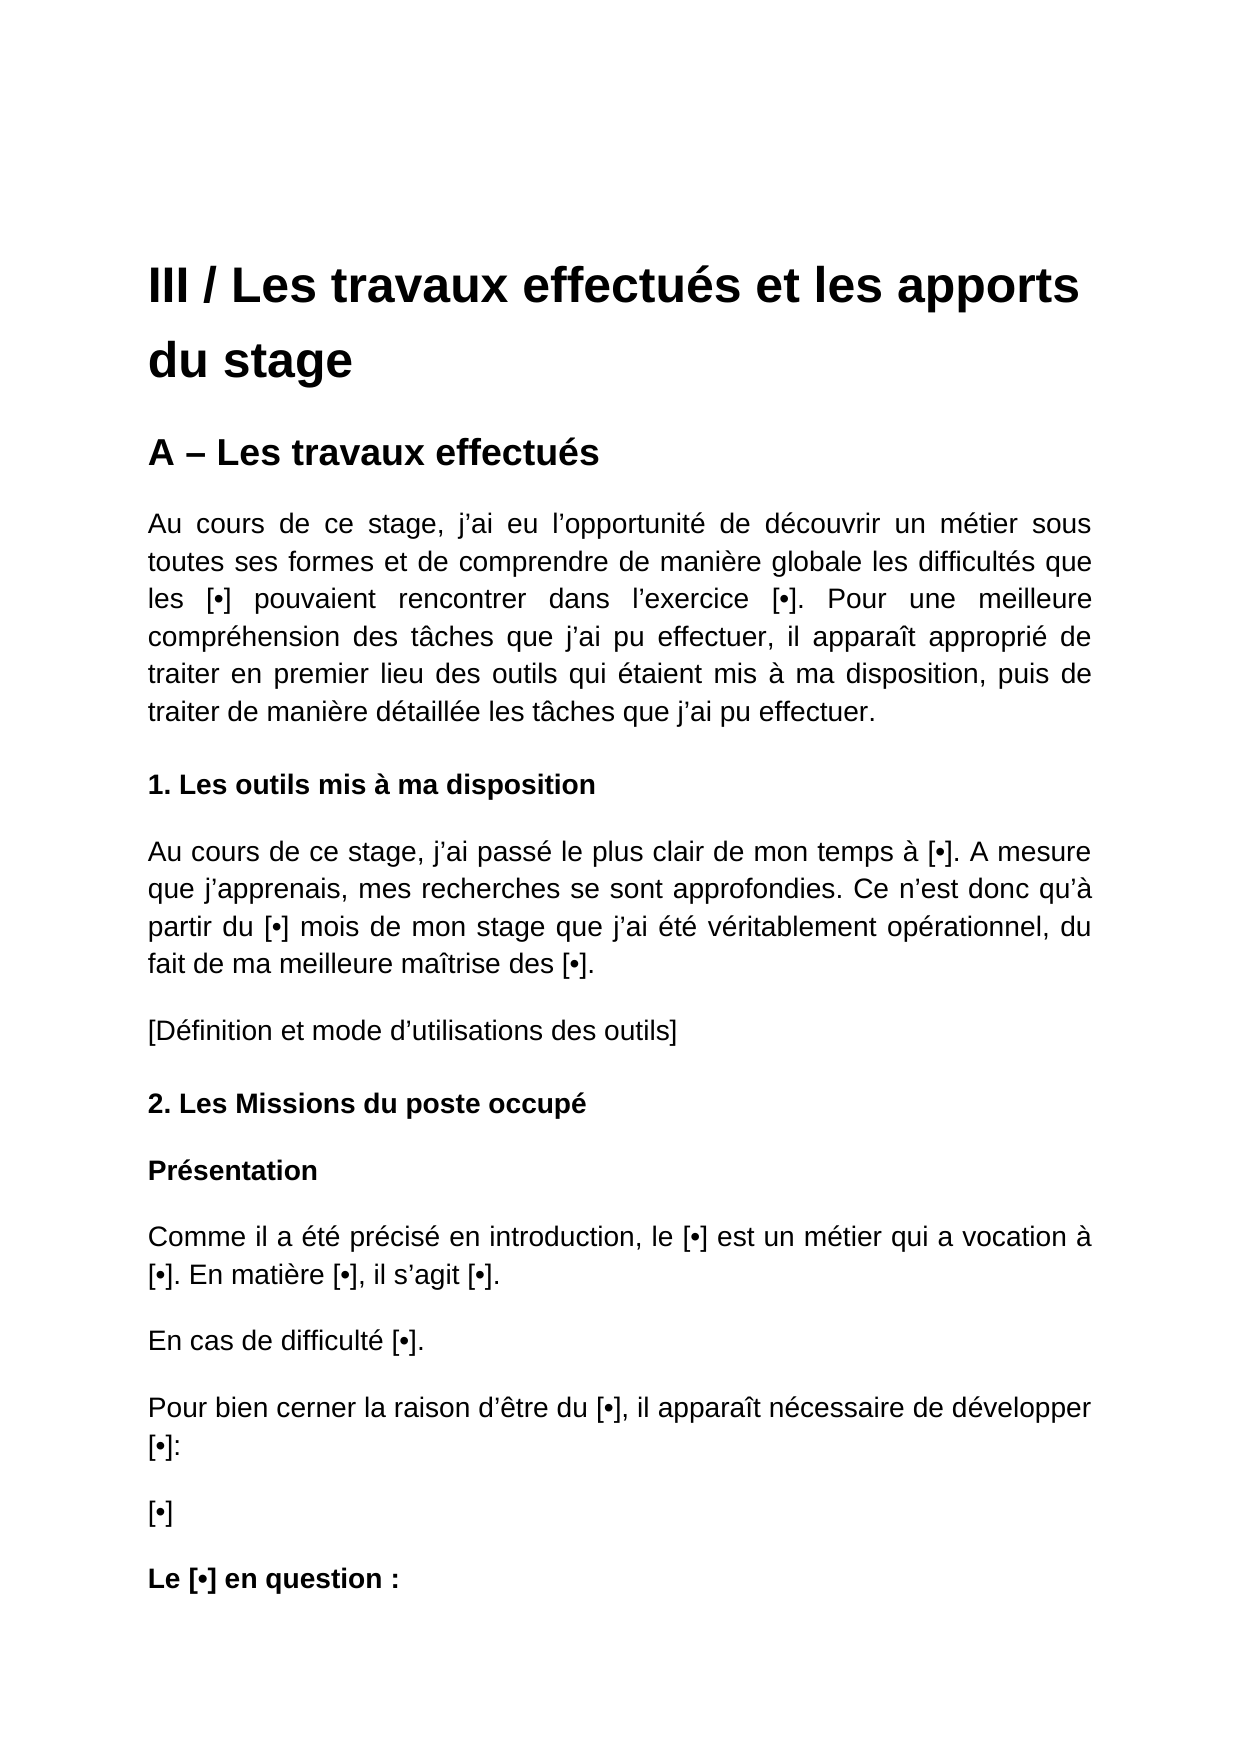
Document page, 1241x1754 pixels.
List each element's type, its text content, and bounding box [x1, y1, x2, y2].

text A – Les travaux effectués [148, 417, 1093, 473]
text Au cours de ce stage, j’ai eu l’opportunité de découvrir un métier sous toutes ses formes et de comprendre de manière globale les difficultés que les [•] pouvaient rencontrer dans l’exercice [•]. Pour une meilleure compréhension des tâches que j’ai pu effectuer, il apparaît approprié de traiter en premier lieu des outils qui étaient mis à ma disposition, puis de traiter de manière détaillée les tâches que j’ai pu effectuer. [148, 502, 1093, 727]
text En cas de difficulté [•]. [148, 1319, 1093, 1357]
text Pour bien cerner la raison d’être du [•], il apparaît nécessaire de développer [•]: [148, 1386, 1093, 1461]
text [•] [148, 1490, 1093, 1528]
text [Définition et mode d’utilisations des outils] [148, 1009, 1093, 1046]
text Le [•] en question : [148, 1557, 1093, 1594]
text Au cours de ce stage, j’ai passé le plus clair de mon temps à [•]. A mesure que j’apprenais, mes recherches se sont approfondies. Ce n’est donc qu’à partir du [•] mois de mon stage que j’ai été véritablement opérationnel, du fait de ma meilleure maîtrise des [•]. [148, 829, 1093, 979]
text Présentation [148, 1148, 1093, 1186]
text 1. Les outils mis à ma disposition [148, 757, 1093, 800]
text 2. Les Missions du poste occupé [148, 1075, 1093, 1119]
text Comme il a été précisé en introduction, le [•] est un métier qui a vocation à [•]. En matière [•], il s’agit [•]. [148, 1215, 1093, 1290]
text III / Les travaux effectués et les apports du stage [148, 238, 1093, 388]
